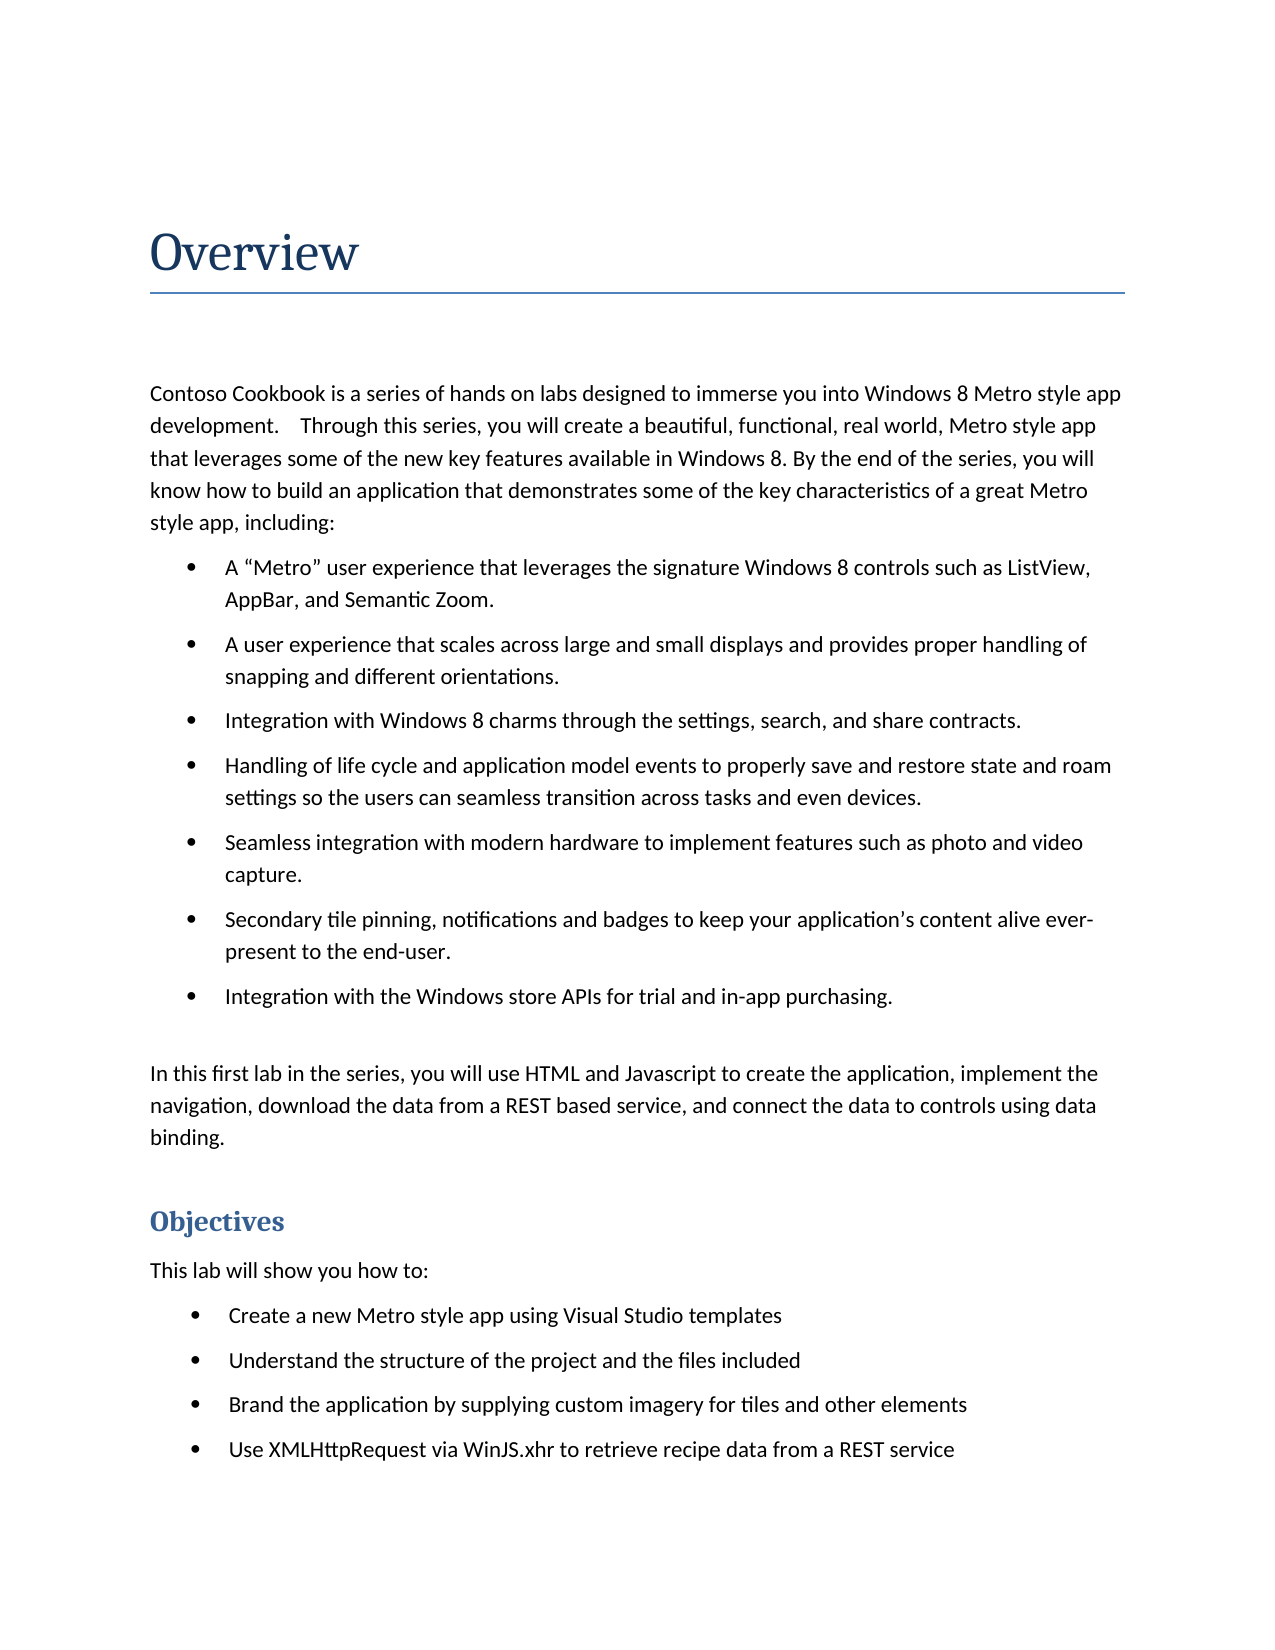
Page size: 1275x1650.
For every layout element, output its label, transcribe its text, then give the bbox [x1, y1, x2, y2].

list Handling of life cycle and application model events to properly save and restore state and roam settings so the users can seamless transition across tasks and even devices. [187, 751, 1125, 812]
list Create a new Metro style app using Visual Studio templates [191, 1301, 1125, 1329]
list Use XMLHttpRequest via WinJS.xhr to retrieve recipe data from a REST service [191, 1435, 1125, 1463]
text This lab will show you how to: [150, 1256, 1125, 1284]
list Contoso Cookbook is a series of hands on labs designed to immerse you into Windows 8 Metro style app development. Through this series, you will create a beautiful, functional, real world, Metro style app that leverages some of the new key features available in Windows 8. By the end of the series, you will know how to build an application that demonstrates some of the key characteristics of a great Metro style app, including: [150, 379, 1125, 536]
list Brand the application by supplying custom imagery for tiles and other elements [191, 1391, 1125, 1418]
list Understand the structure of the project and the files included [191, 1346, 1125, 1374]
list Seamless integration with modern hardware to implement features such as photo and video capture. [187, 828, 1125, 888]
list In this first lab in the series, you will use HTML and Javascript to create the application, implement the navigation, download the data from a REST based service, and connect the data to controls using data binding. [150, 1027, 1125, 1151]
list Integration with Windows 8 charms through the settings, search, and share contracts. [187, 707, 1125, 735]
list Integration with the Windows store APIs for trial and in-app purchasing. [187, 982, 1125, 1010]
list A user experience that scales across large and small displays and provides proper handling of snapping and different orientations. [187, 630, 1125, 690]
list Secondary tile pinning, notifications and badges to keep your application’s content alive ever-present to the end-user. [187, 905, 1125, 965]
list A “Metro” user experience that leverages the signature Windows 8 controls such as ListView, AppBar, and Semantic Zoom. [187, 553, 1125, 613]
subtitle Objectives [150, 1205, 1125, 1239]
